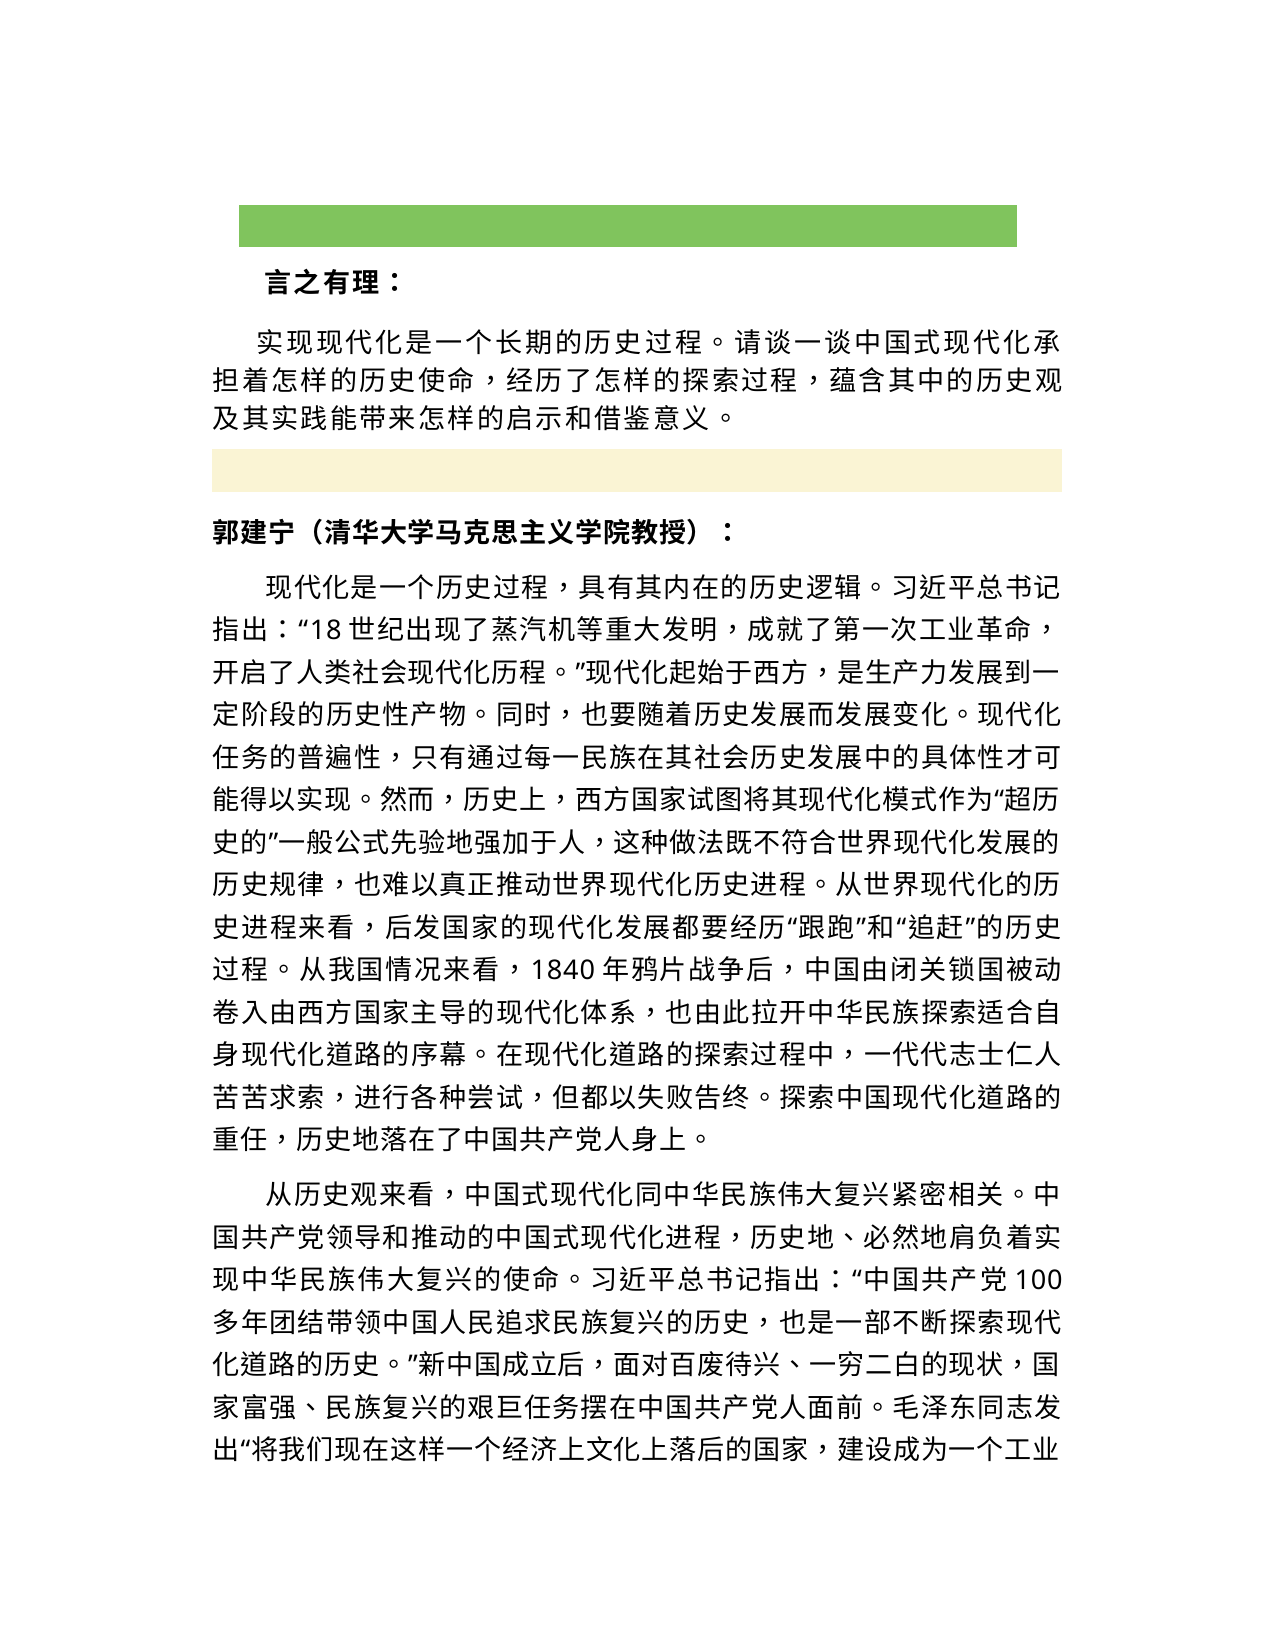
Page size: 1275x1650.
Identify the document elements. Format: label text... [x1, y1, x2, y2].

text 现代化是一个历史过程，具有其内在的历史逻辑。习近平总书记指出：“18世纪出现了蒸汽机等重大发明，成就了第一次工业革命，开启了人类社会现代化历程。”现代化起始于西方，是生产力发展到一定阶段的历史性产物。同时，也要随着历史发展而发展变化。现代化任务的普遍性，只有通过每一民族在其社会历史发展中的具体性才可能得以实现。然而，历史上，西方国家试图将其现代化模式作为“超历史的”一般公式先验地强加于人，这种做法既不符合世界现代化发展的历史规律，也难以真正推动世界现代化历史进程。从世界现代化的历史进程来看，后发国家的现代化发展都要经历“跟跑”和“追赶”的历史过程。从我国情况来看，1840年鸦片战争后，中国由闭关锁国被动卷入由西方国家主导的现代化体系，也由此拉开中华民族探索适合自身现代化道路的序幕。在现代化道路的探索过程中，一代代志士仁人苦苦求索，进行各种尝试，但都以失败告终。探索中国现代化道路的重任，历史地落在了中国共产党人身上。 [212, 562, 1062, 1157]
text 郭建宁（清华大学马克思主义学院教授）： [212, 507, 1062, 550]
text 言之有理： [264, 260, 992, 300]
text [212, 1170, 1062, 1467]
text 实现现代化是一个长期的历史过程。请谈一谈中国式现代化承担着怎样的历史使命，经历了怎样的探索过程，蕴含其中的历史观及其实践能带来怎样的启示和借鉴意义。 [212, 322, 1062, 437]
